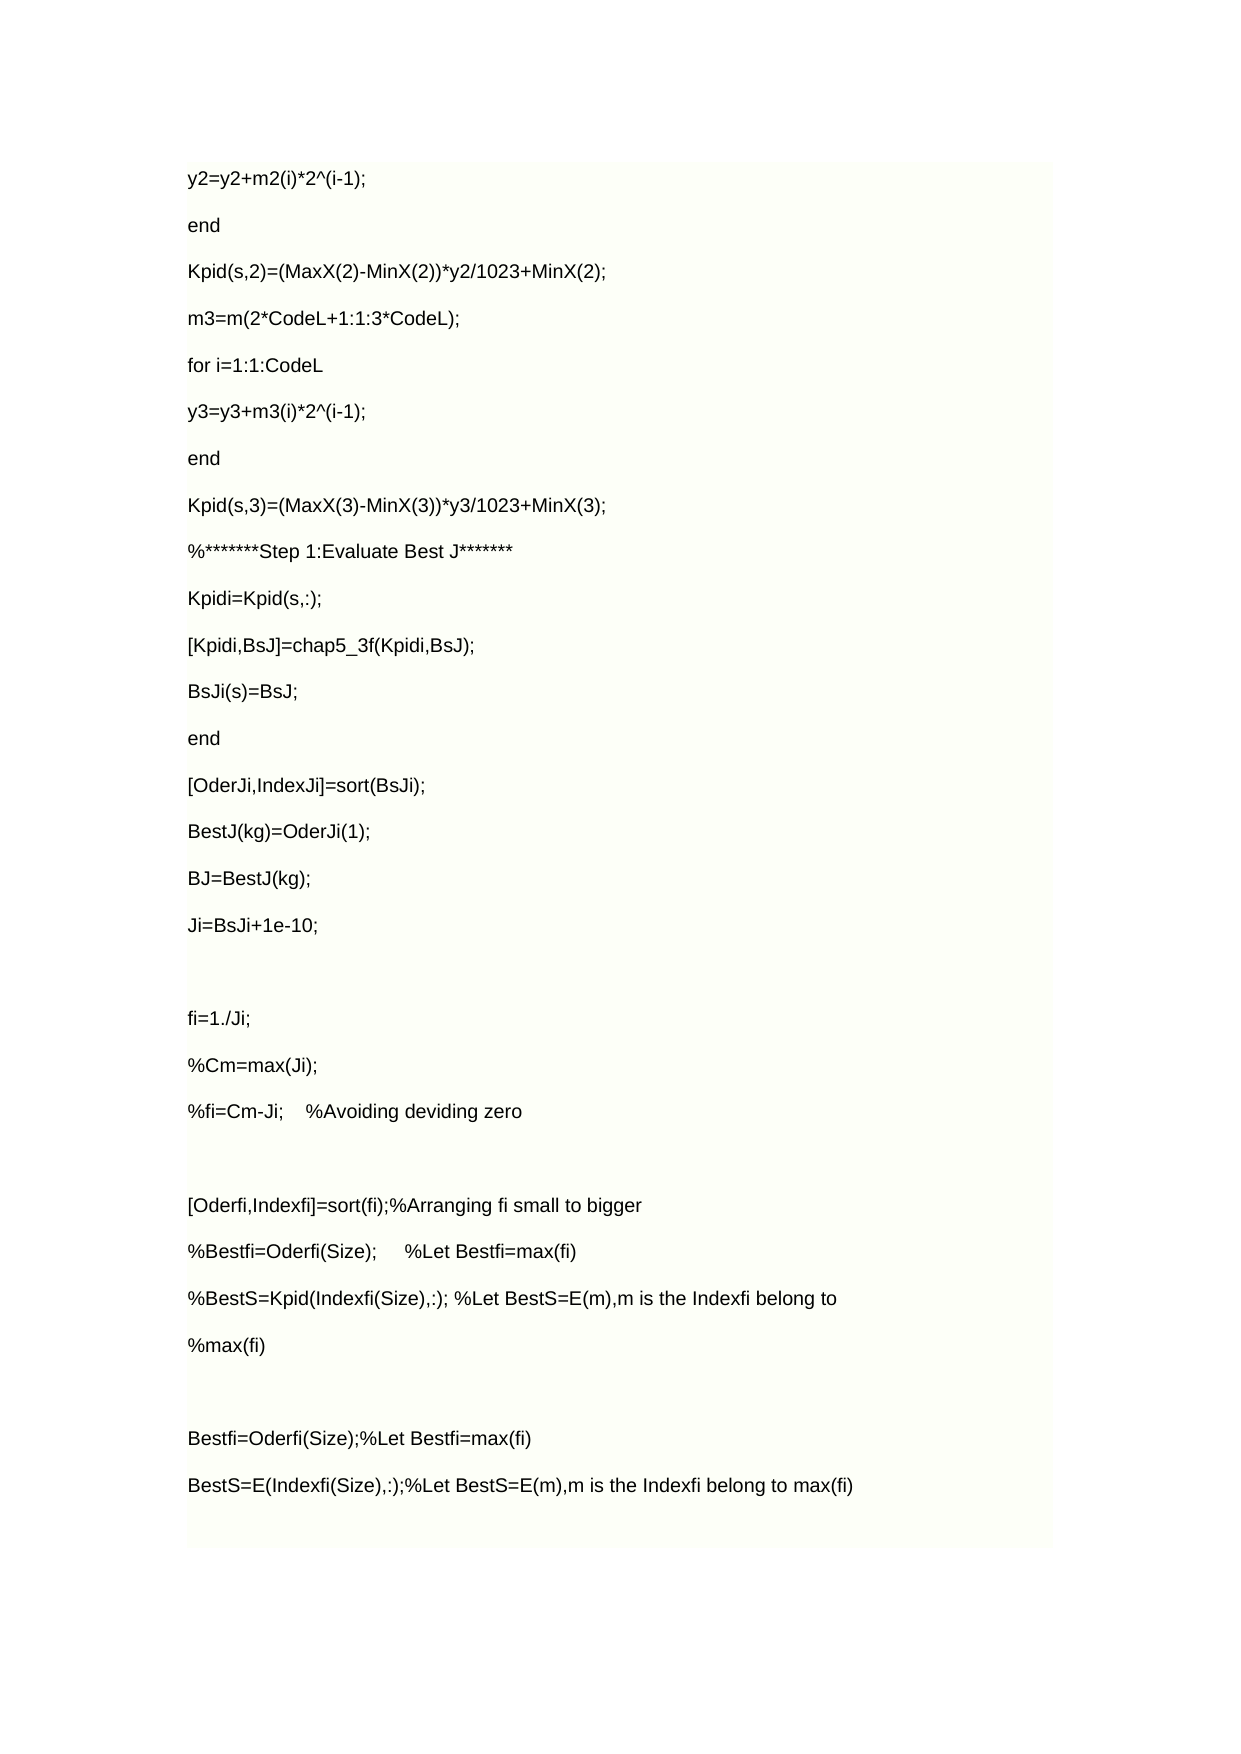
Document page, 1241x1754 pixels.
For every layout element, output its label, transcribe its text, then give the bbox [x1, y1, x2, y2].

text end [187, 722, 1053, 754]
text BJ=BestJ(kg); [187, 862, 1053, 894]
text fi=1./Ji; [187, 1002, 1053, 1034]
text BsJi(s)=BsJ; [187, 675, 1053, 708]
text m3=m(2*CodeL+1:1:3*CodeL); [187, 302, 1053, 334]
text %Bestfi=Oderfi(Size); %Let Bestfi=max(fi) [187, 1235, 1053, 1268]
text Bestfi=Oderfi(Size);%Let Bestfi=max(fi) [187, 1422, 1053, 1454]
text %BestS=Kpid(Indexfi(Size),:); %Let BestS=E(m),m is the Indexfi belong to [187, 1282, 1053, 1314]
text Ji=BsJi+1e-10; [187, 909, 1053, 941]
text y3=y3+m3(i)*2^(i-1); [187, 395, 1053, 428]
text Kpidi=Kpid(s,:); [187, 582, 1053, 614]
text %max(fi) [187, 1329, 1053, 1361]
text %fi=Cm-Ji; %Avoiding deviding zero [187, 1095, 1053, 1128]
text end [187, 442, 1053, 474]
text Kpid(s,3)=(MaxX(3)-MinX(3))*y3/1023+MinX(3); [187, 489, 1053, 521]
text [Oderfi,Indexfi]=sort(fi);%Arranging fi small to bigger [187, 1189, 1053, 1221]
text y2=y2+m2(i)*2^(i-1); [187, 162, 1053, 194]
text %*******Step 1:Evaluate Best J******* [187, 535, 1053, 568]
text end [187, 209, 1053, 241]
text BestS=E(Indexfi(Size),:);%Let BestS=E(m),m is the Indexfi belong to max(fi) [187, 1469, 1053, 1501]
text [Kpidi,BsJ]=chap5_3f(Kpidi,BsJ); [187, 629, 1053, 661]
text [OderJi,IndexJi]=sort(BsJi); [187, 769, 1053, 801]
text BestJ(kg)=OderJi(1); [187, 815, 1053, 848]
text Kpid(s,2)=(MaxX(2)-MinX(2))*y2/1023+MinX(2); [187, 255, 1053, 288]
text %Cm=max(Ji); [187, 1049, 1053, 1081]
text for i=1:1:CodeL [187, 349, 1053, 381]
